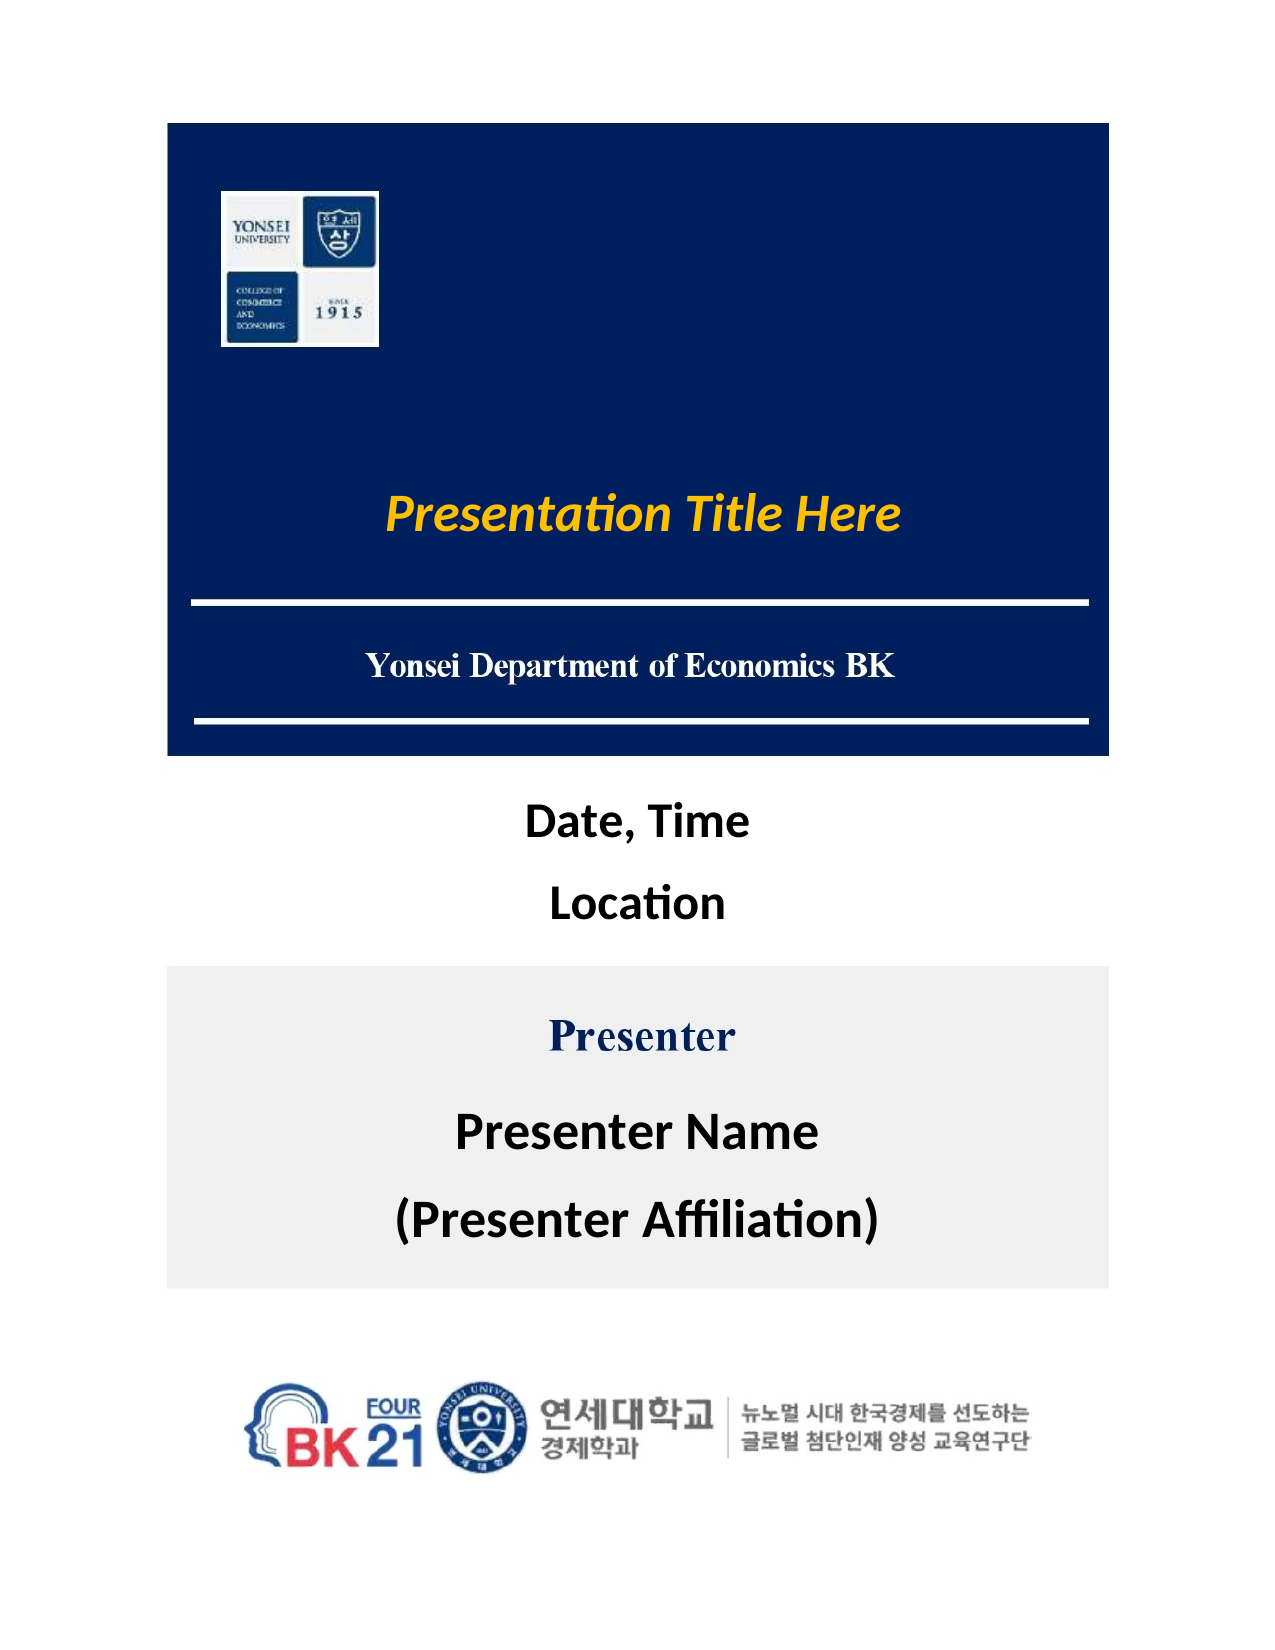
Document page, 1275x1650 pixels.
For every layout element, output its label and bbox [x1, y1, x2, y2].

picture [117, 74, 1158, 1576]
